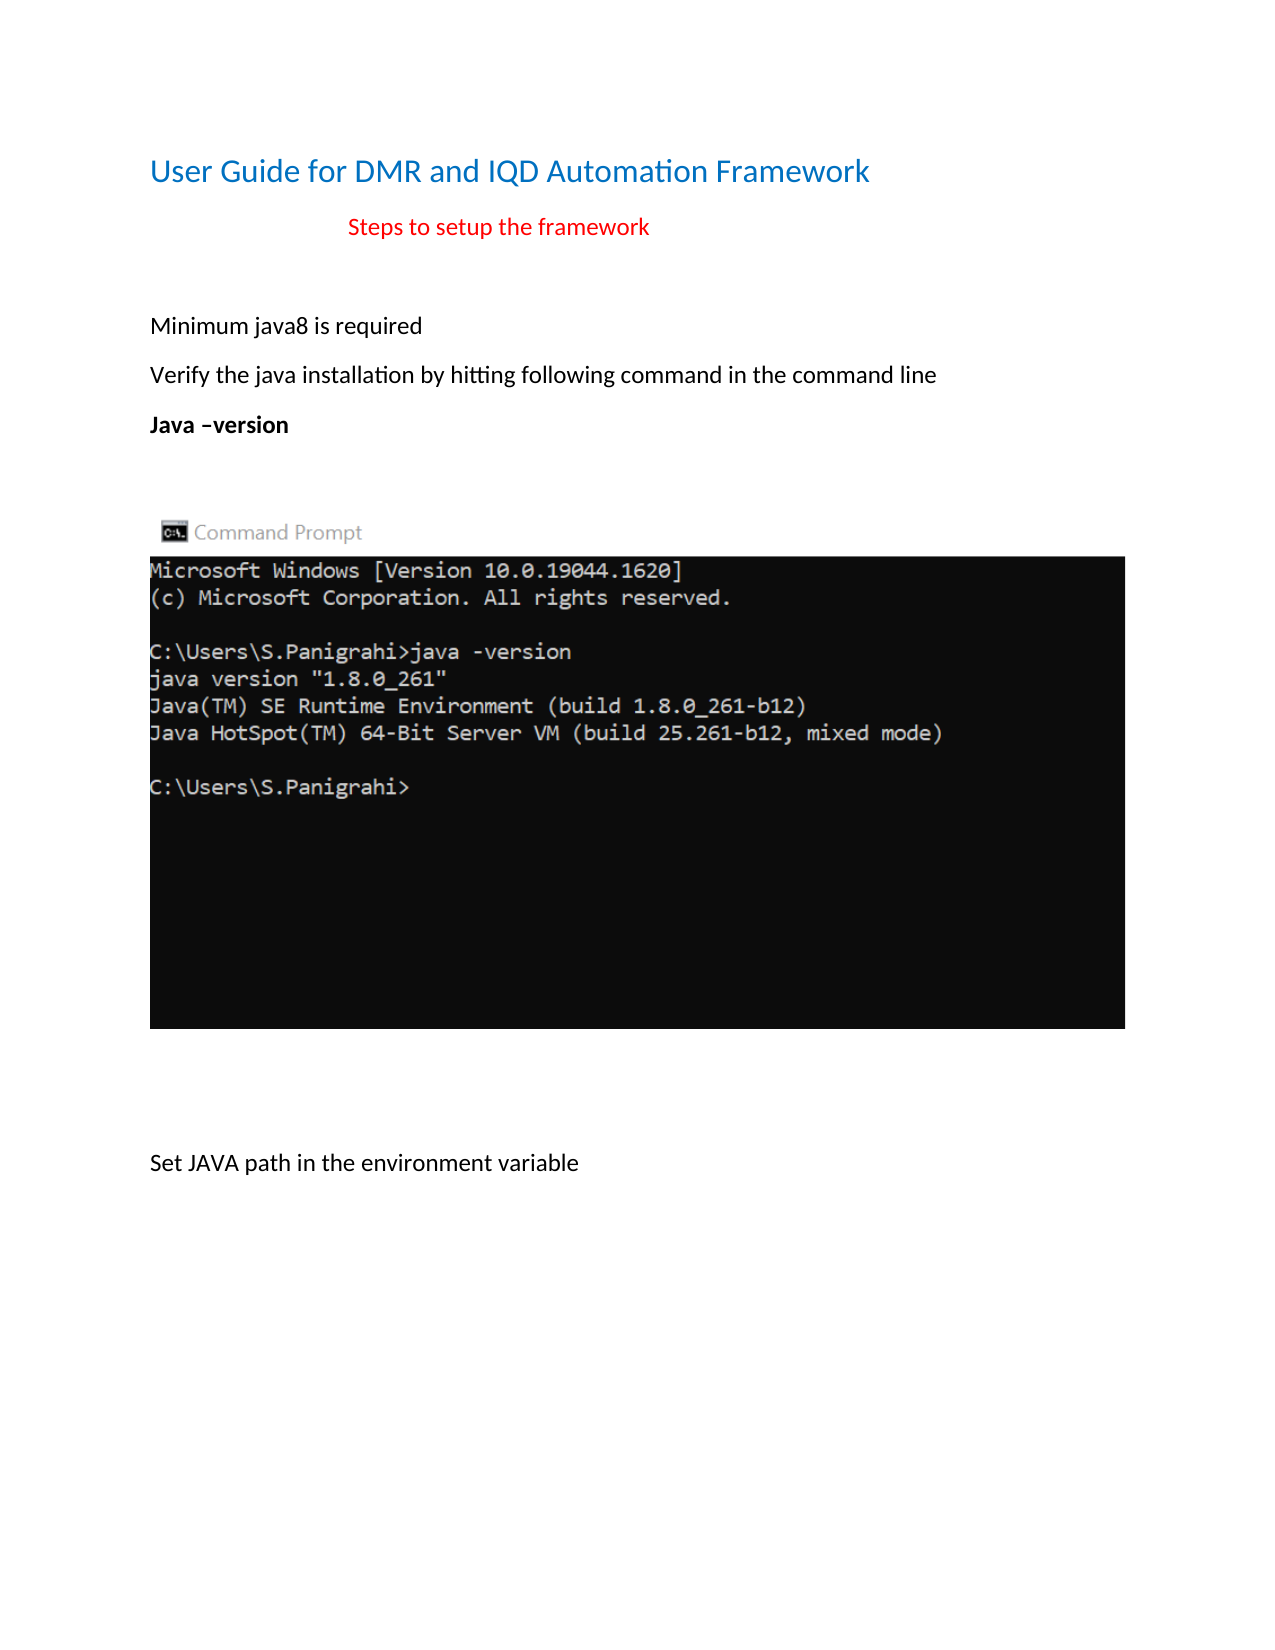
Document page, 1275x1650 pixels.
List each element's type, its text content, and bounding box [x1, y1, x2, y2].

text Verify the java installation by hitting following command in the command line [150, 359, 1125, 390]
text Java –version [150, 409, 1125, 439]
text Steps to setup the framework [150, 211, 1125, 241]
text User Guide for DMR and IQD Automation Framework [150, 150, 1125, 191]
text Set JAVA path in the environment variable [150, 1147, 1125, 1177]
text Minimum java8 is required [150, 310, 1125, 340]
picture [150, 508, 1125, 1029]
